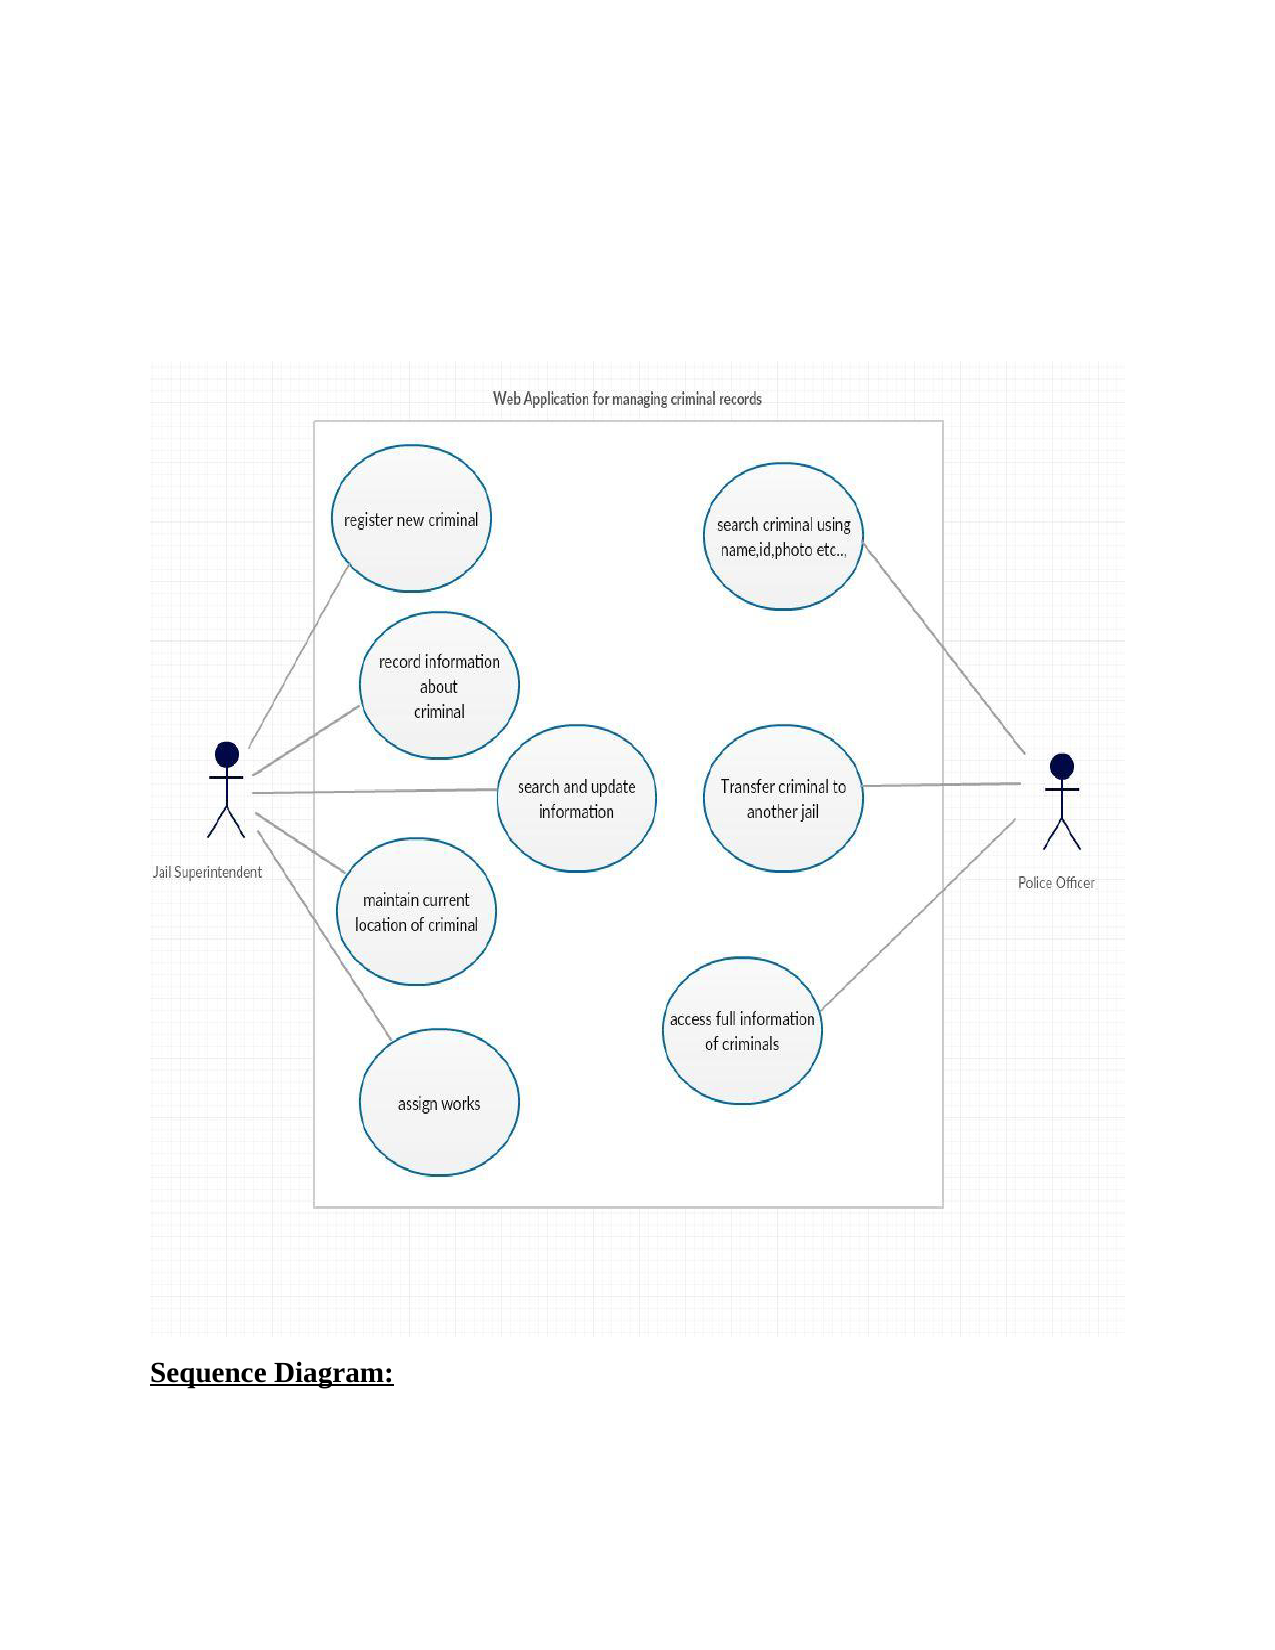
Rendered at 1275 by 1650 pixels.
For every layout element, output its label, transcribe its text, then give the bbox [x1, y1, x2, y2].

text Sequence Diagram: [150, 1355, 1125, 1389]
